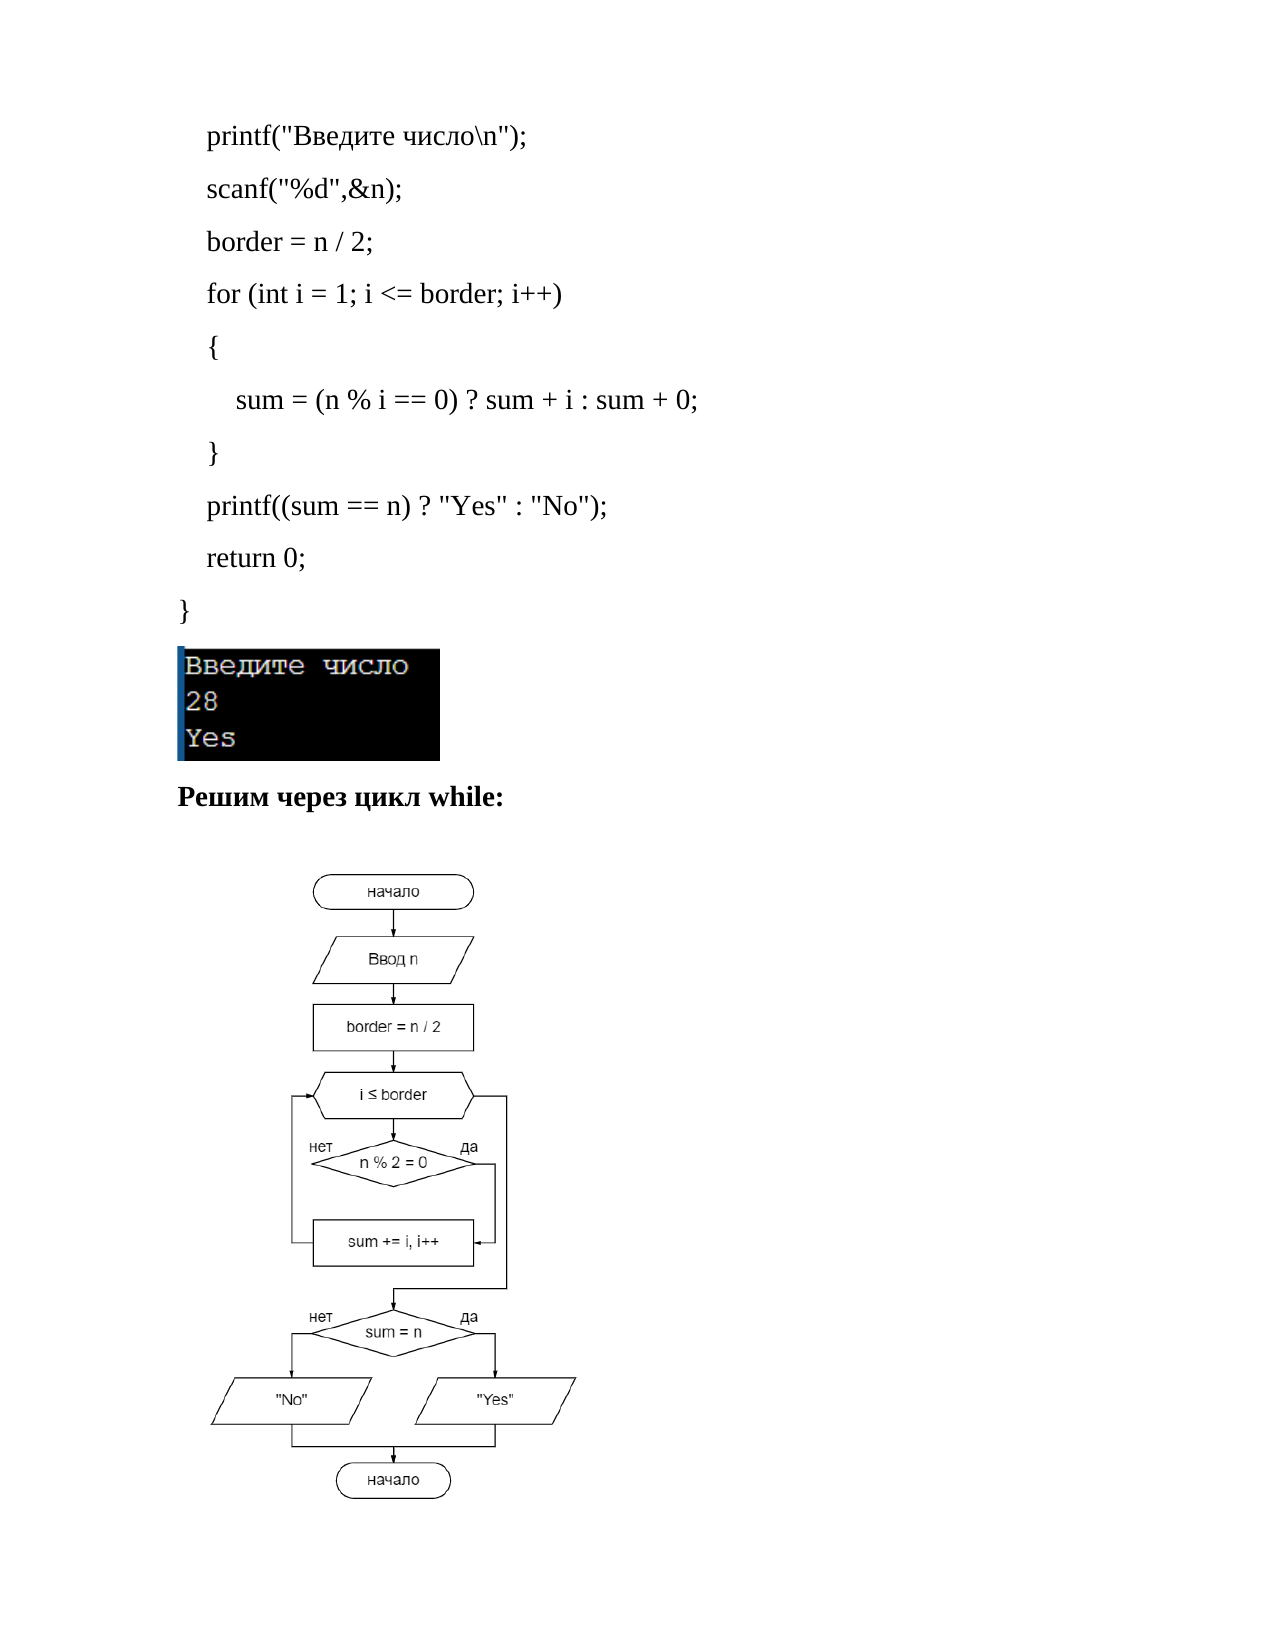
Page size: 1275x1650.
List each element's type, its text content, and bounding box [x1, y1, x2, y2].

text { [177, 329, 1186, 363]
text printf((sum == n) ? "Yes" : "No"); [177, 488, 1186, 521]
text scanf("%d",&n); [177, 171, 1186, 204]
text for (int i = 1; i <= border; i++) [177, 277, 1186, 310]
text sum = (n % i == 0) ? sum + i : sum + 0; [177, 382, 1186, 416]
text border = n / 2; [177, 224, 1186, 257]
picture [177, 832, 609, 1510]
text printf("Введите число\n"); [177, 118, 1186, 152]
text Решим через цикл while: [177, 779, 1186, 813]
picture [177, 646, 440, 761]
text } [177, 593, 1186, 627]
text } [177, 435, 1186, 468]
text return 0; [177, 541, 1186, 574]
